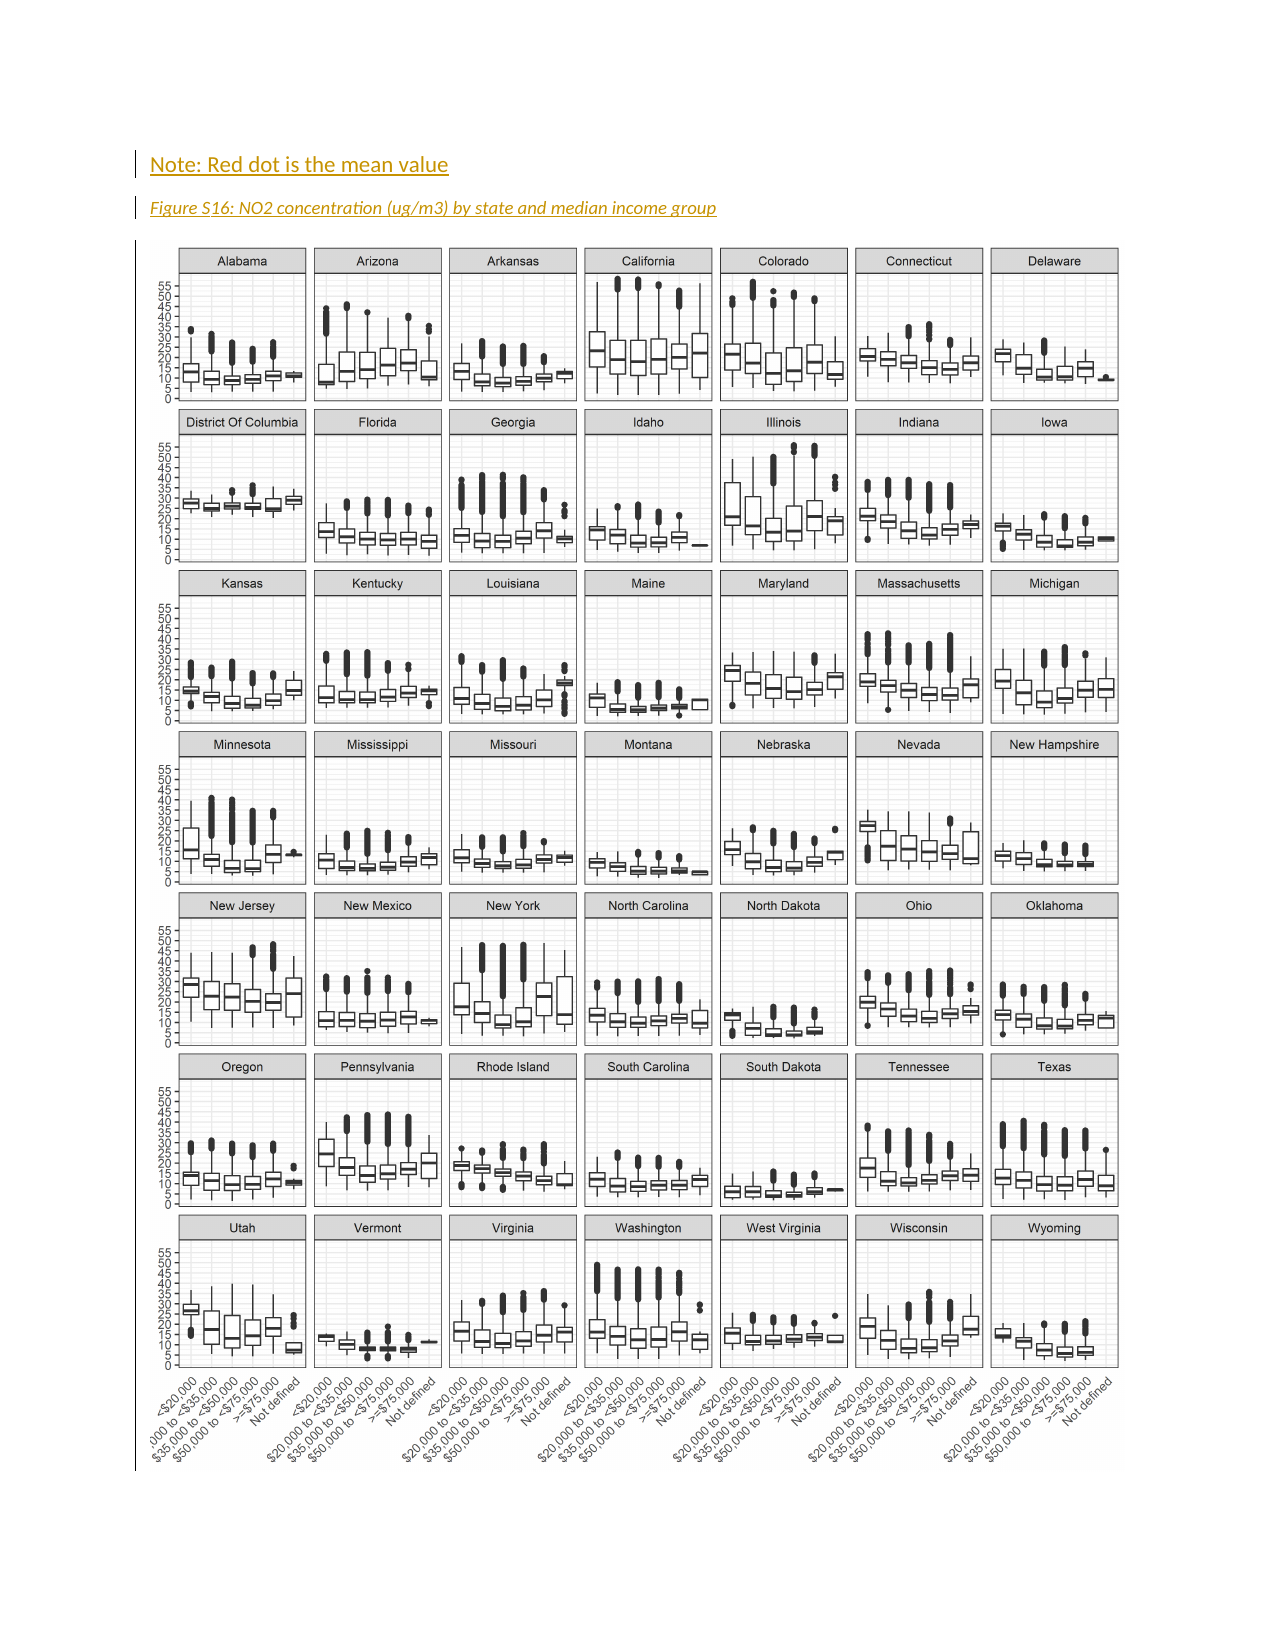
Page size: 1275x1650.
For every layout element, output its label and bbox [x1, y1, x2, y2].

picture [150, 240, 1125, 1472]
